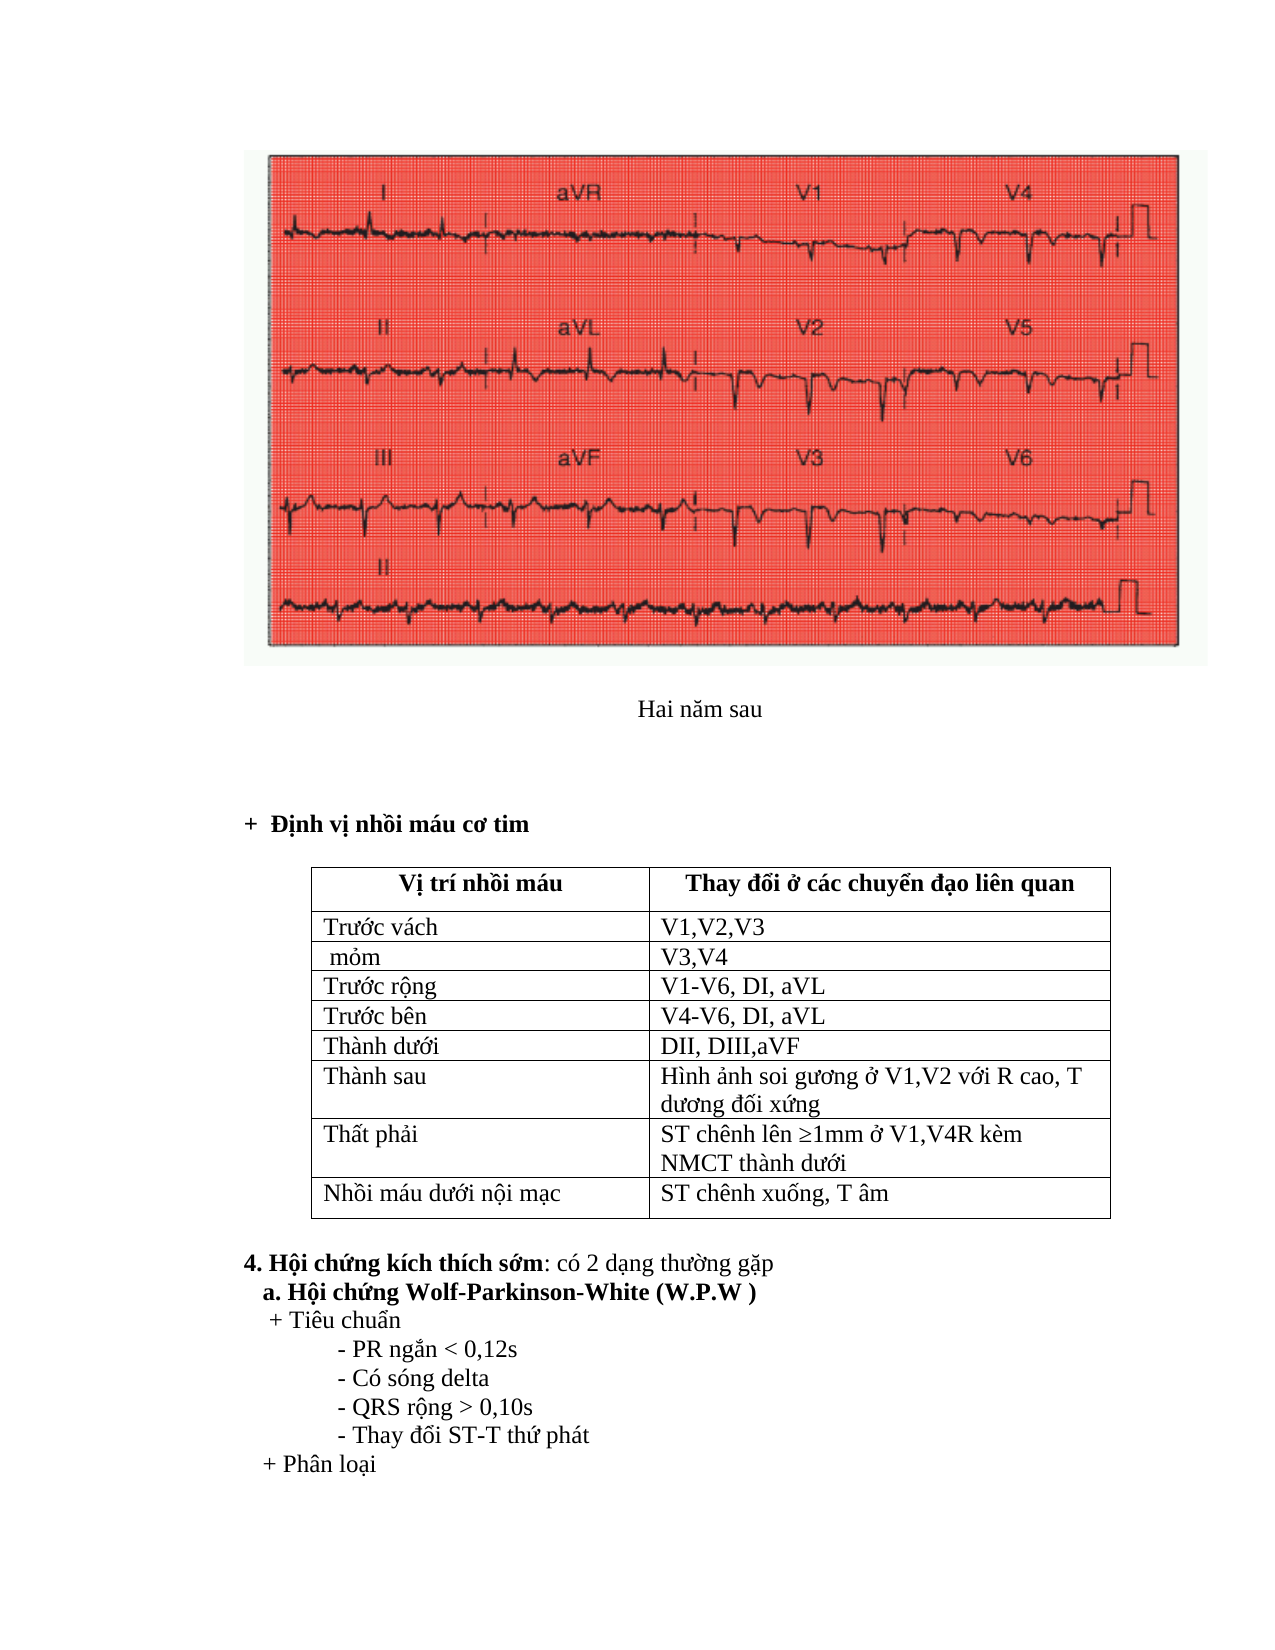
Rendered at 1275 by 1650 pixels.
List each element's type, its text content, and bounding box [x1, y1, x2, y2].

table_cell mỏm [312, 942, 649, 970]
text - Có sóng delta [262, 1363, 1144, 1392]
table_cell Trước rộng [312, 971, 649, 1000]
text + Tiêu chuẩn [244, 1305, 1144, 1334]
table_cell V1,V2,V3 [650, 912, 1110, 941]
table_cell Thành sau [312, 1061, 649, 1118]
text a. Hội chứng Wolf-Parkinson-White (W.P.W ) [244, 1277, 1144, 1305]
table_cell Trước vách [312, 912, 649, 941]
table_cell Thành dưới [312, 1031, 649, 1060]
text + Phân loại [244, 1449, 1144, 1478]
table_cell ST chênh xuống, T âm [650, 1178, 1110, 1218]
table_cell Hình ảnh soi gương ở V1,V2 với R cao, T dương đối xứng [650, 1061, 1110, 1118]
table_cell V3,V4 [650, 942, 1110, 970]
table_cell DII, DIII,aVF [650, 1031, 1110, 1060]
table_cell ST chênh lên ≥1mm ở V1,V4R kèm NMCT thành dưới [650, 1119, 1110, 1177]
text - PR ngắn < 0,12s [262, 1334, 1144, 1363]
text - QRS rộng > 0,10s [262, 1392, 1144, 1420]
text + Định vị nhồi máu cơ tim [244, 809, 1144, 838]
table_cell Thất phải [312, 1119, 649, 1177]
table_header Thay đổi ở các chuyển đạo liên quan [650, 868, 1110, 911]
table_header Vị trí nhồi máu [312, 868, 649, 911]
picture [243, 150, 1208, 666]
table_cell V1-V6, DI, aVL [650, 971, 1110, 1000]
table_cell Nhồi máu dưới nội mạc [312, 1178, 649, 1218]
text 4. Hội chứng kích thích sớm: có 2 dạng thường gặp [244, 1248, 1144, 1277]
text Hai năm sau [244, 694, 1144, 723]
table_cell Trước bên [312, 1001, 649, 1030]
text - Thay đổi ST-T thứ phát [262, 1420, 1144, 1449]
table_cell V4-V6, DI, aVL [650, 1001, 1110, 1030]
